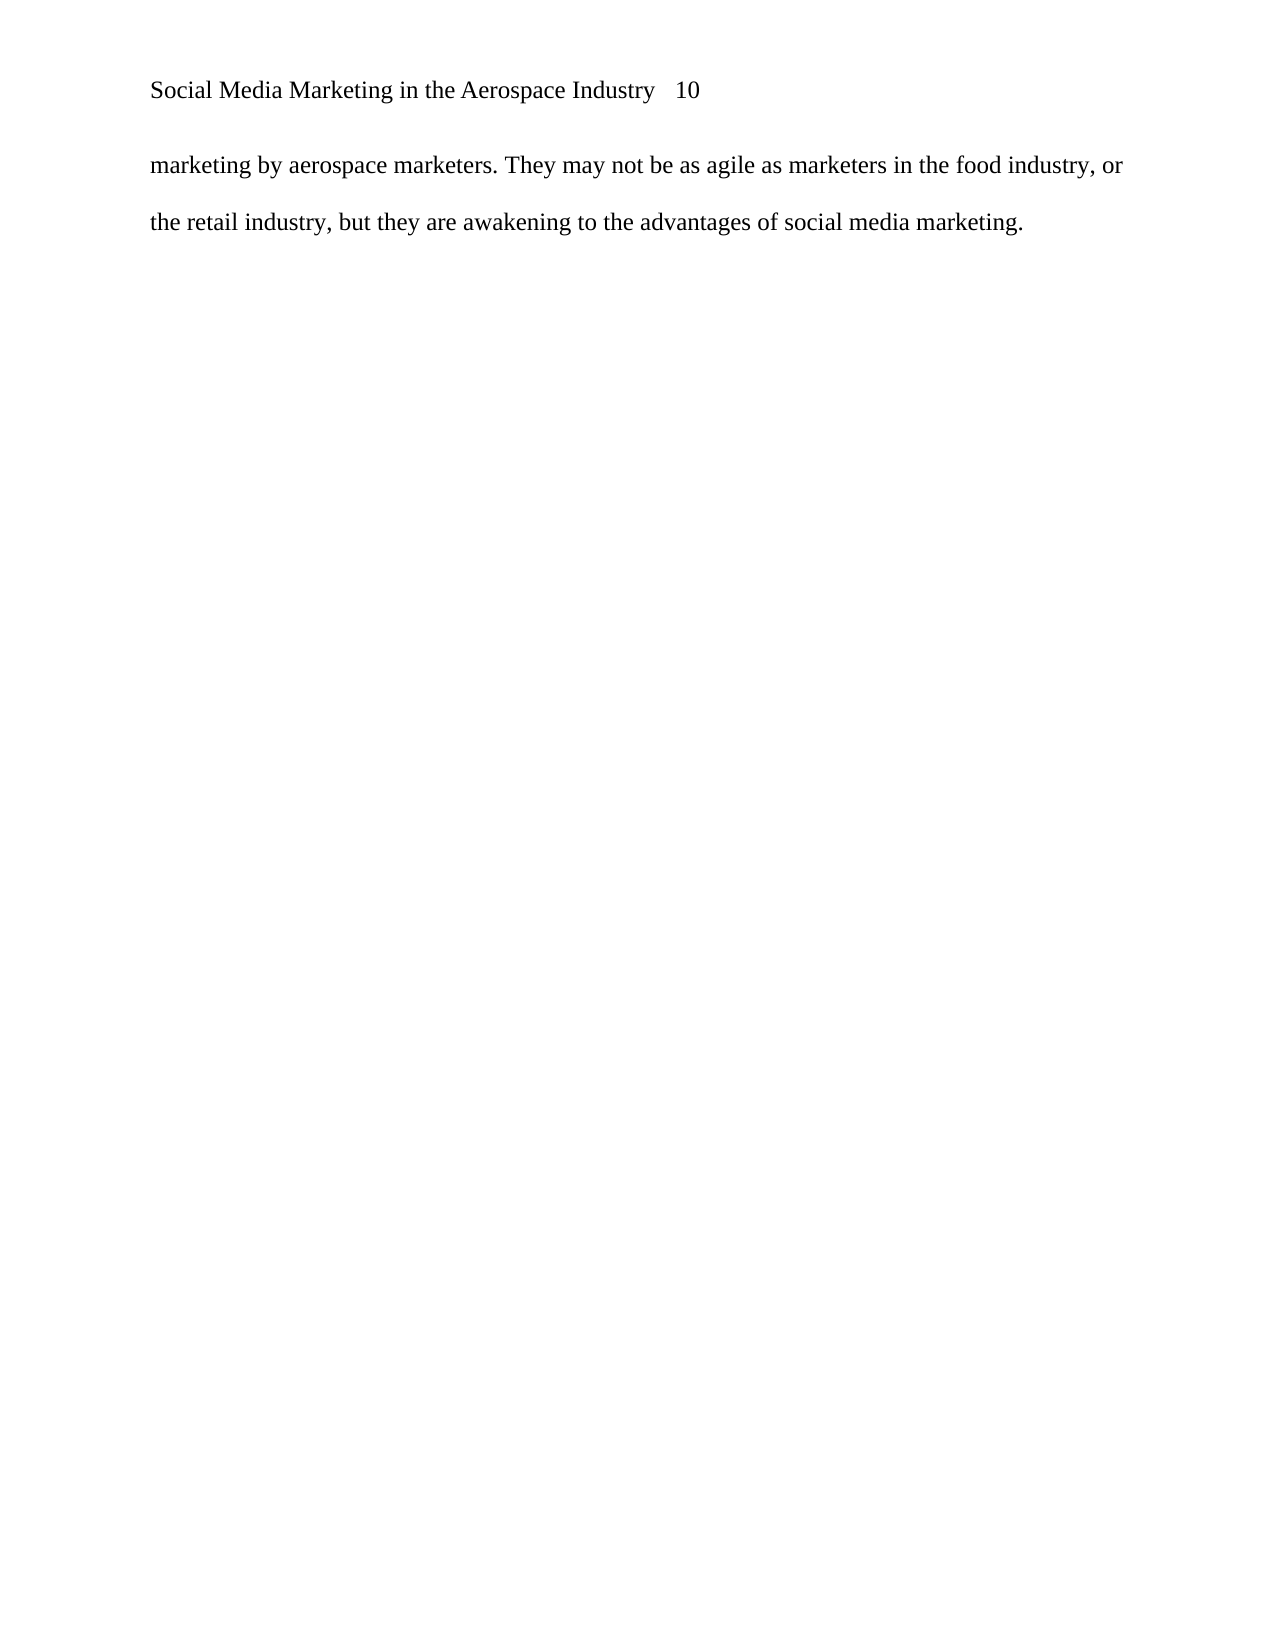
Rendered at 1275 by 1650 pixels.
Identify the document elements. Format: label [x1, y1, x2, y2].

text [150, 150, 1125, 236]
